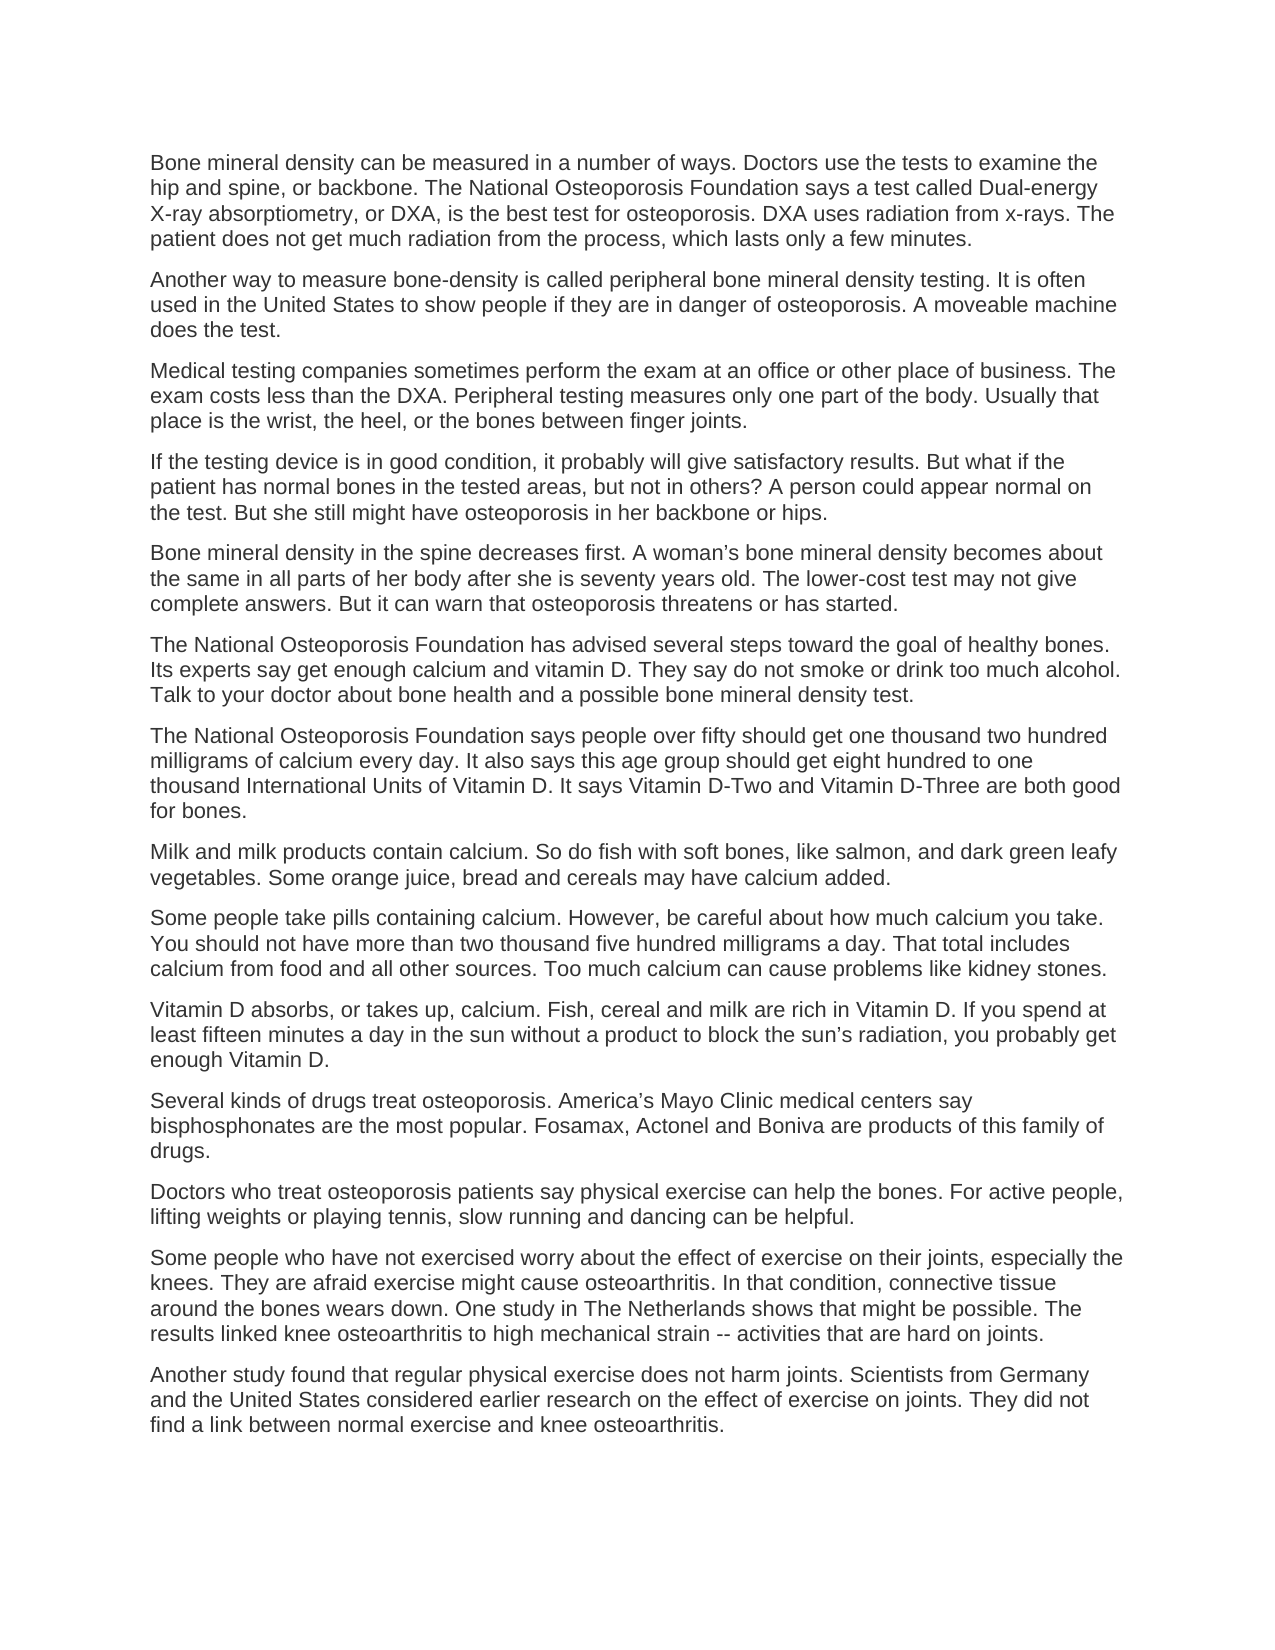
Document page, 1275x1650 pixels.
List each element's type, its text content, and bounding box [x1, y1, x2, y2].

text Some people who have not exercised worry about the effect of exercise on their joints, especially the knees. They are afraid exercise might cause osteoarthritis. In that condition, connective tissue around the bones wears down. One study in The Netherlands shows that might be possible. The results linked knee osteoarthritis to high mechanical strain -- activities that are hard on joints. [150, 1245, 1125, 1346]
text Doctors who treat osteoporosis patients say physical exercise can help the bones. For active people, lifting weights or playing tennis, slow running and dancing can be helpful. [150, 1179, 1125, 1229]
text Bone mineral density can be measured in a number of ways. Doctors use the tests to examine the hip and spine, or backbone. The National Osteoporosis Foundation says a test called Dual-energy X-ray absorptiometry, or DXA, is the best test for osteoporosis. DXA uses radiation from x-rays. The patient does not get much radiation from the process, which lasts only a few minutes. [150, 150, 1125, 251]
text Several kinds of drugs treat osteoporosis. America’s Mayo Clinic medical centers say bisphosphonates are the most popular. Fosamax, Actonel and Boniva are products of this family of drugs. [150, 1088, 1125, 1163]
text If the testing device is in good condition, it probably will give satisfactory results. But what if the patient has normal bones in the tested areas, but not in others? A person could appear normal on the test. But she still might have osteoporosis in her backbone or hips. [150, 449, 1125, 524]
text Medical testing companies sometimes perform the exam at an office or other place of business. The exam costs less than the DXA. Peripheral testing measures only one part of the body. Usually that place is the wrist, the heel, or the bones between finger joints. [150, 358, 1125, 433]
text Some people take pills containing calcium. However, be careful about how much calcium you take. You should not have more than two thousand five hundred milligrams a day. That total includes calcium from food and all other sources. Too much calcium can cause problems like kidney stones. [150, 905, 1125, 981]
text The National Osteoporosis Foundation has advised several steps toward the goal of healthy bones. Its experts say get enough calcium and vitamin D. They say do not smoke or drink too much alcohol. Talk to your doctor about bone health and a possible bone mineral density test. [150, 631, 1125, 707]
text Vitamin D absorbs, or takes up, calcium. Fish, cereal and milk are rich in Vitamin D. If you spend at least fifteen minutes a day in the sun without a product to block the sun’s radiation, you probably get enough Vitamin D. [150, 996, 1125, 1072]
text Bone mineral density in the spine decreases first. A woman’s bone mineral density becomes about the same in all parts of her body after she is seventy years old. The lower-cost test may not give complete answers. But it can warn that osteoporosis threatens or has started. [150, 540, 1125, 616]
text Another study found that regular physical exercise does not harm joints. Scientists from Germany and the United States considered earlier research on the effect of exercise on joints. They did not find a link between normal exercise and knee osteoarthritis. [150, 1361, 1125, 1437]
text The National Osteoporosis Foundation says people over fifty should get one thousand two hundred milligrams of calcium every day. It also says this age group should get eight hundred to one thousand International Units of Vitamin D. It says Vitamin D-Two and Vitamin D-Three are both good for bones. [150, 723, 1125, 823]
text Milk and milk products contain calcium. So do fish with soft bones, like salmon, and dark green leafy vegetables. Some orange juice, bread and cereals may have calcium added. [150, 839, 1125, 889]
text Another way to measure bone-density is called peripheral bone mineral density testing. It is often used in the United States to show people if they are in danger of osteoporosis. A moveable machine does the test. [150, 266, 1125, 342]
